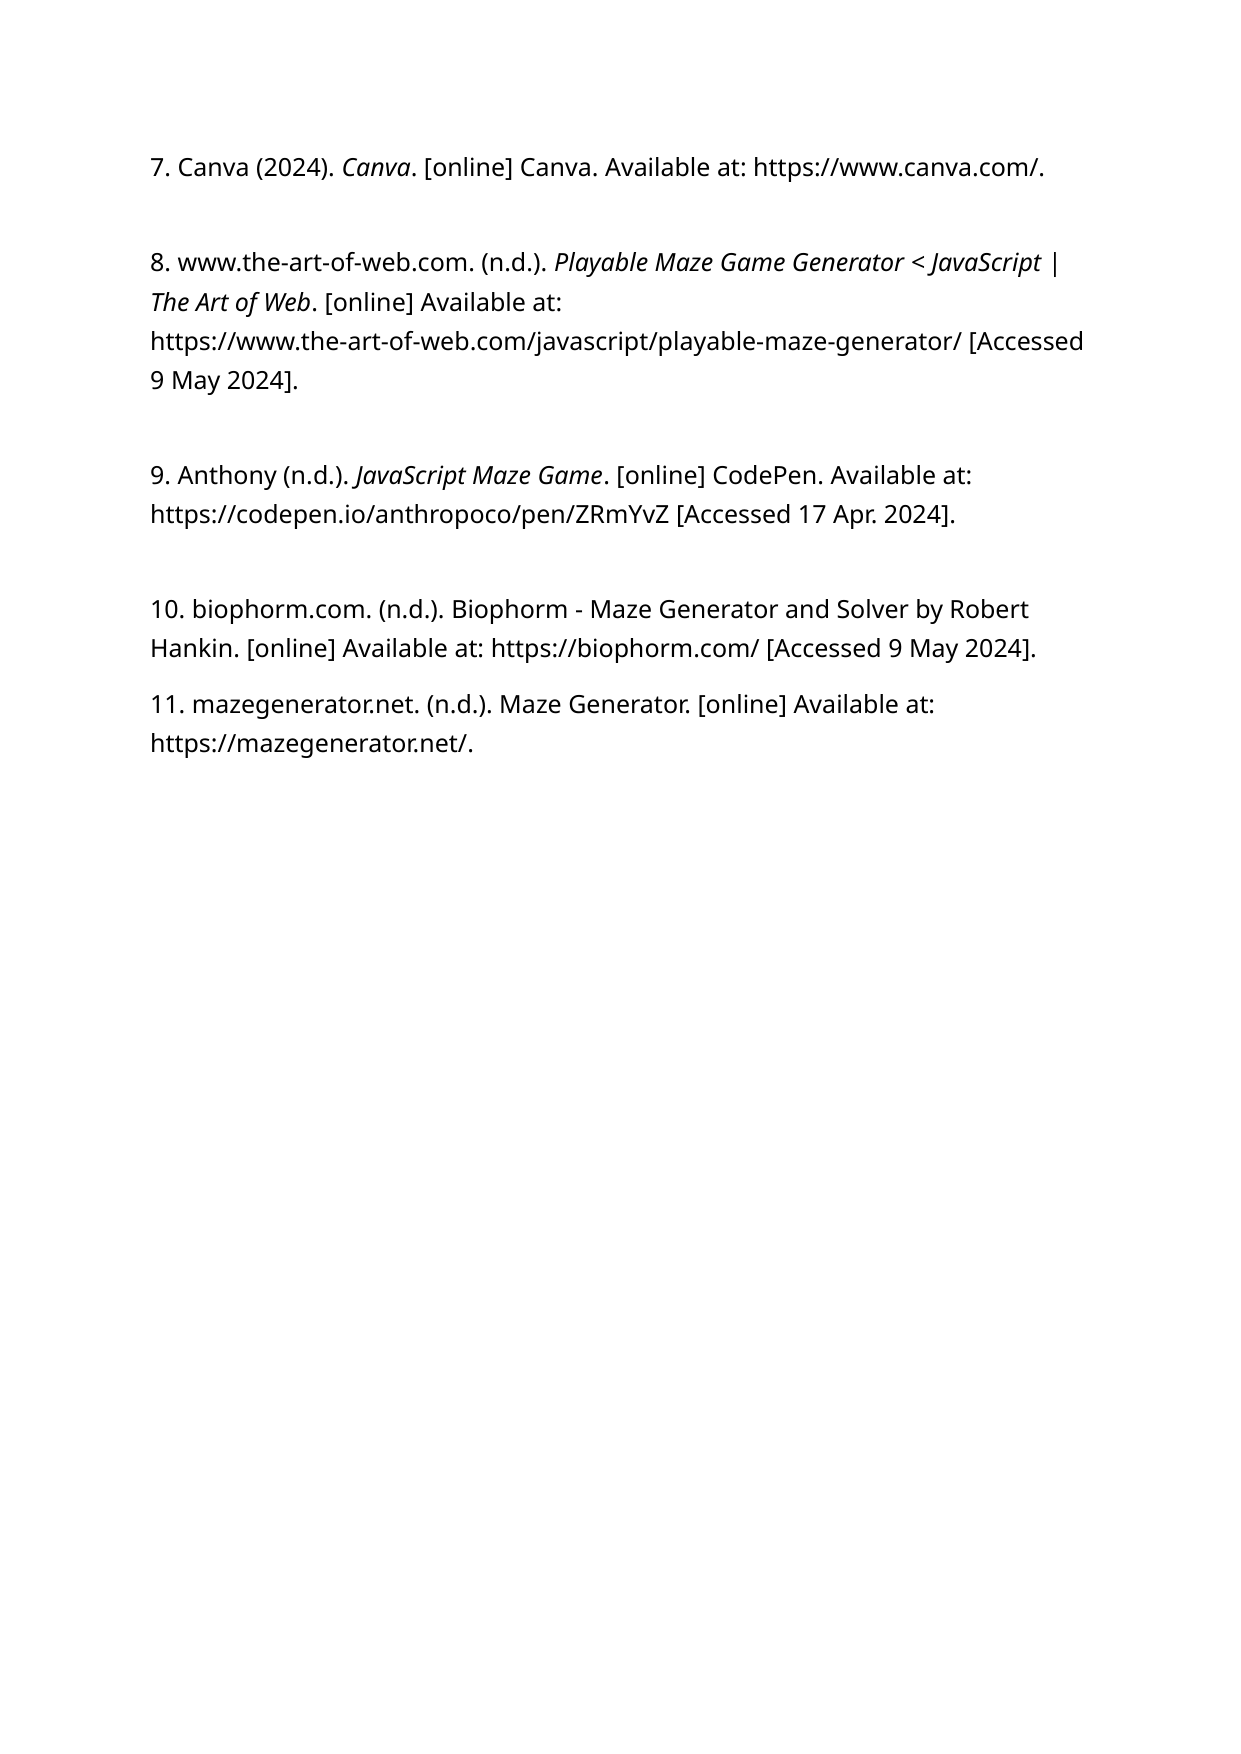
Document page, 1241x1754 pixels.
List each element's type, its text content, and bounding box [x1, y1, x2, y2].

text 9. Anthony (n.d.). JavaScript Maze Game. [online] CodePen. Available at: https://codepen.io/anthropoco/pen/ZRmYvZ [Accessed 17 Apr. 2024]. [150, 457, 1090, 570]
text 8. www.the-art-of-web.com. (n.d.). Playable Maze Game Generator < JavaScript | The Art of Web. [online] Available at: https://www.the-art-of-web.com/javascript/playable-maze-generator/ [Accessed 9 May 2024]. [150, 245, 1090, 436]
text 7. Canva (2024). Canva. [online] Canva. Available at: https://www.canva.com/. [150, 150, 1090, 223]
text 11. mazegenerator.net. (n.d.). Maze Generator. [online] Available at: https://mazegenerator.net/. [150, 687, 1090, 760]
text 10. biophorm.com. (n.d.). Biophorm - Maze Generator and Solver by Robert Hankin. [online] Available at: https://biophorm.com/ [Accessed 9 May 2024]. [150, 592, 1090, 665]
